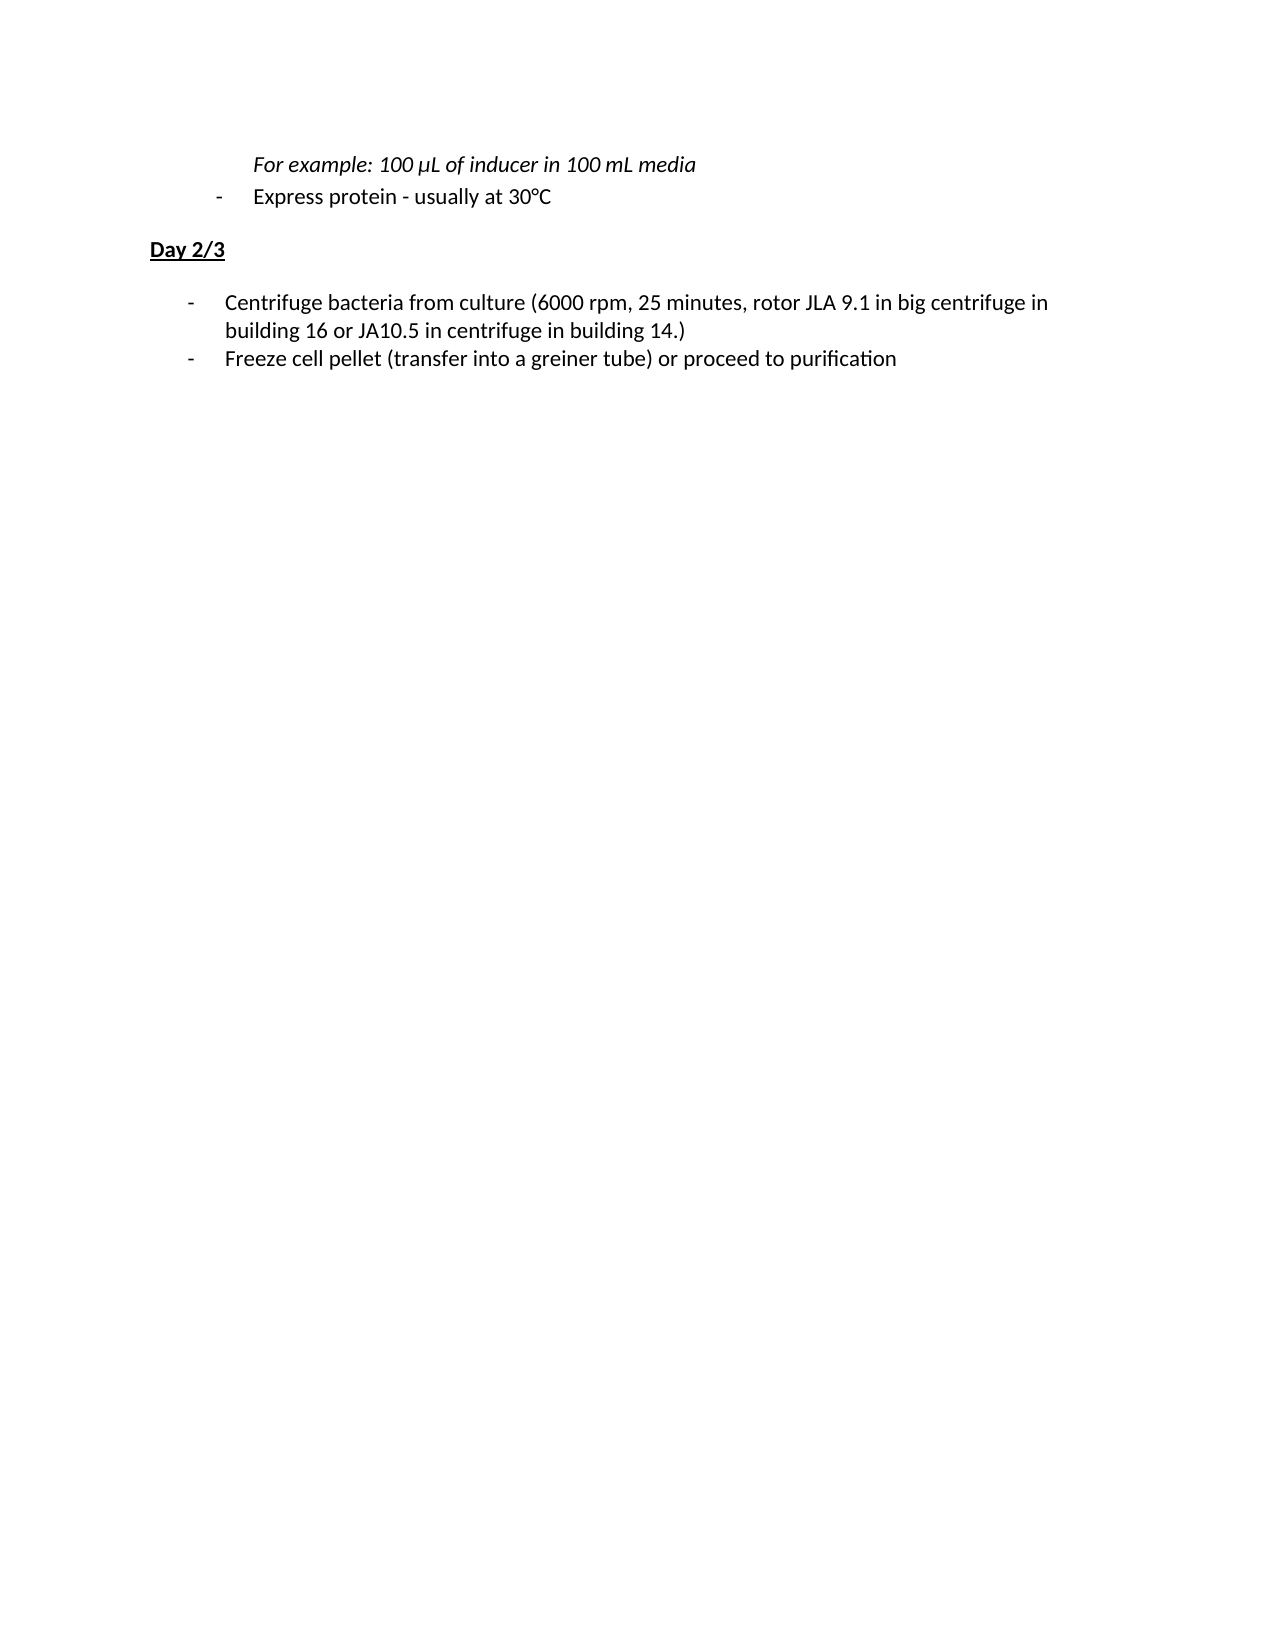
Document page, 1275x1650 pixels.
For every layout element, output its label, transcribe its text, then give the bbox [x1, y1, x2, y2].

list Express protein - usually at 30°C [216, 182, 1125, 210]
list Freeze cell pellet (transfer into a greiner tube) or proceed to purification [187, 344, 1125, 372]
list Centrifuge bacteria from culture (6000 rpm, 25 minutes, rotor JLA 9.1 in big centrifuge in building 16 or JA10.5 in centrifuge in building 14.) [187, 288, 1125, 344]
text Day 2/3 [150, 235, 1125, 263]
list For example: 100 µL of inducer in 100 mL media [253, 150, 1125, 178]
